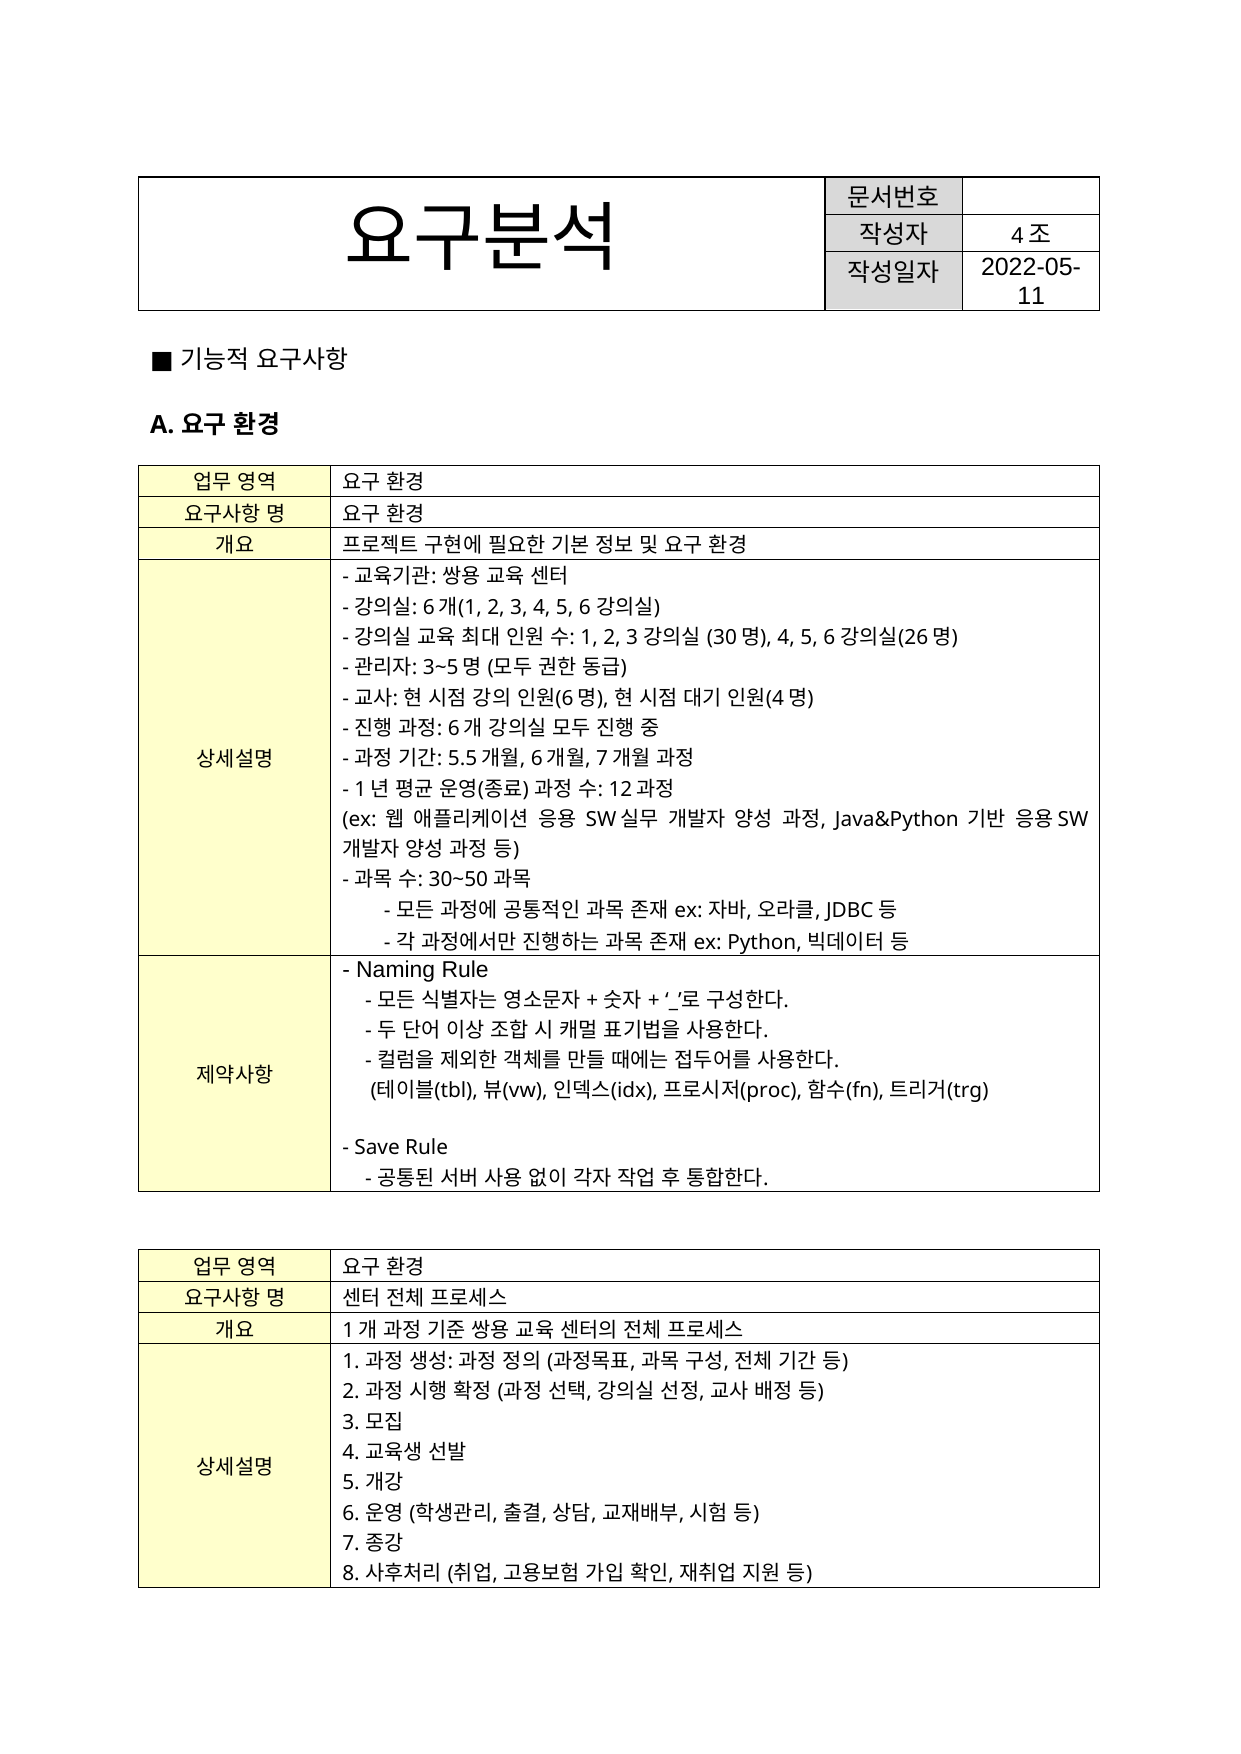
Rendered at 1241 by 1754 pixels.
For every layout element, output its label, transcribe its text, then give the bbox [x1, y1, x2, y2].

table_cell [963, 215, 1099, 251]
table_cell [139, 1313, 330, 1343]
table_header [139, 1250, 330, 1281]
table_header [139, 466, 330, 496]
table_header [139, 178, 824, 309]
table_cell [139, 1282, 330, 1312]
table_cell [139, 528, 330, 558]
table_cell [331, 956, 1099, 1191]
table_header [331, 466, 1099, 496]
table_cell [331, 497, 1099, 527]
table_cell 2022-05-11 [963, 252, 1099, 309]
table_cell [331, 1282, 1099, 1312]
table_cell [139, 1344, 330, 1587]
table_cell [331, 560, 1099, 955]
table_cell [139, 956, 330, 1191]
table_cell [331, 1313, 1099, 1343]
table_cell [826, 252, 962, 309]
table_cell [331, 1344, 1099, 1587]
table_cell [139, 560, 330, 955]
table_cell [139, 497, 330, 527]
table_header [826, 178, 962, 214]
table_header [331, 1250, 1099, 1281]
table_cell [331, 528, 1099, 558]
table_header [963, 178, 1099, 214]
table_cell [826, 215, 962, 251]
